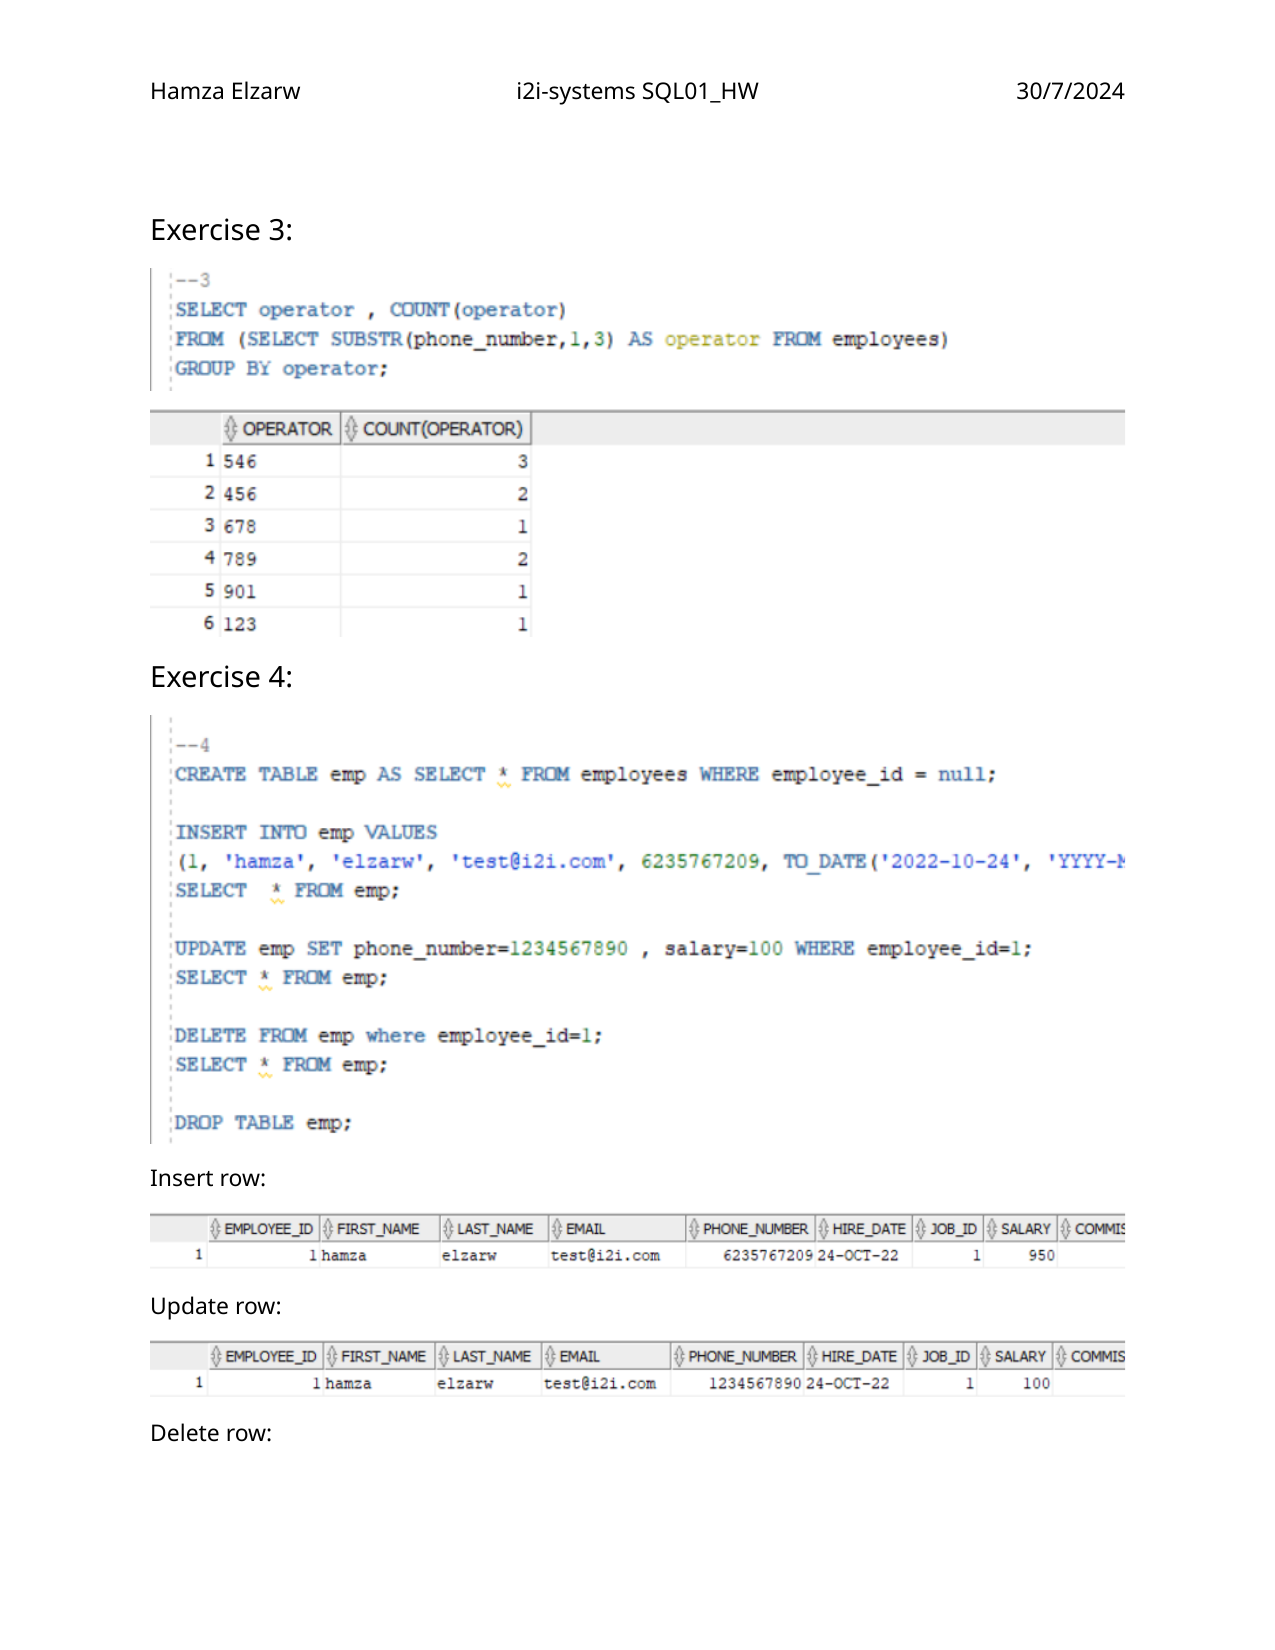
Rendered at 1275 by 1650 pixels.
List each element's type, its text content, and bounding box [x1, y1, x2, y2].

picture [150, 409, 1125, 637]
text Update row: [150, 1290, 1125, 1321]
picture [150, 1340, 1125, 1398]
text Exercise 3: [150, 209, 1125, 249]
picture [150, 715, 1125, 1144]
picture [150, 268, 1125, 391]
text Insert row: [150, 1162, 1125, 1193]
picture [150, 1212, 1125, 1271]
text Delete row: [150, 1417, 1125, 1448]
text Exercise 4: [150, 656, 1125, 696]
